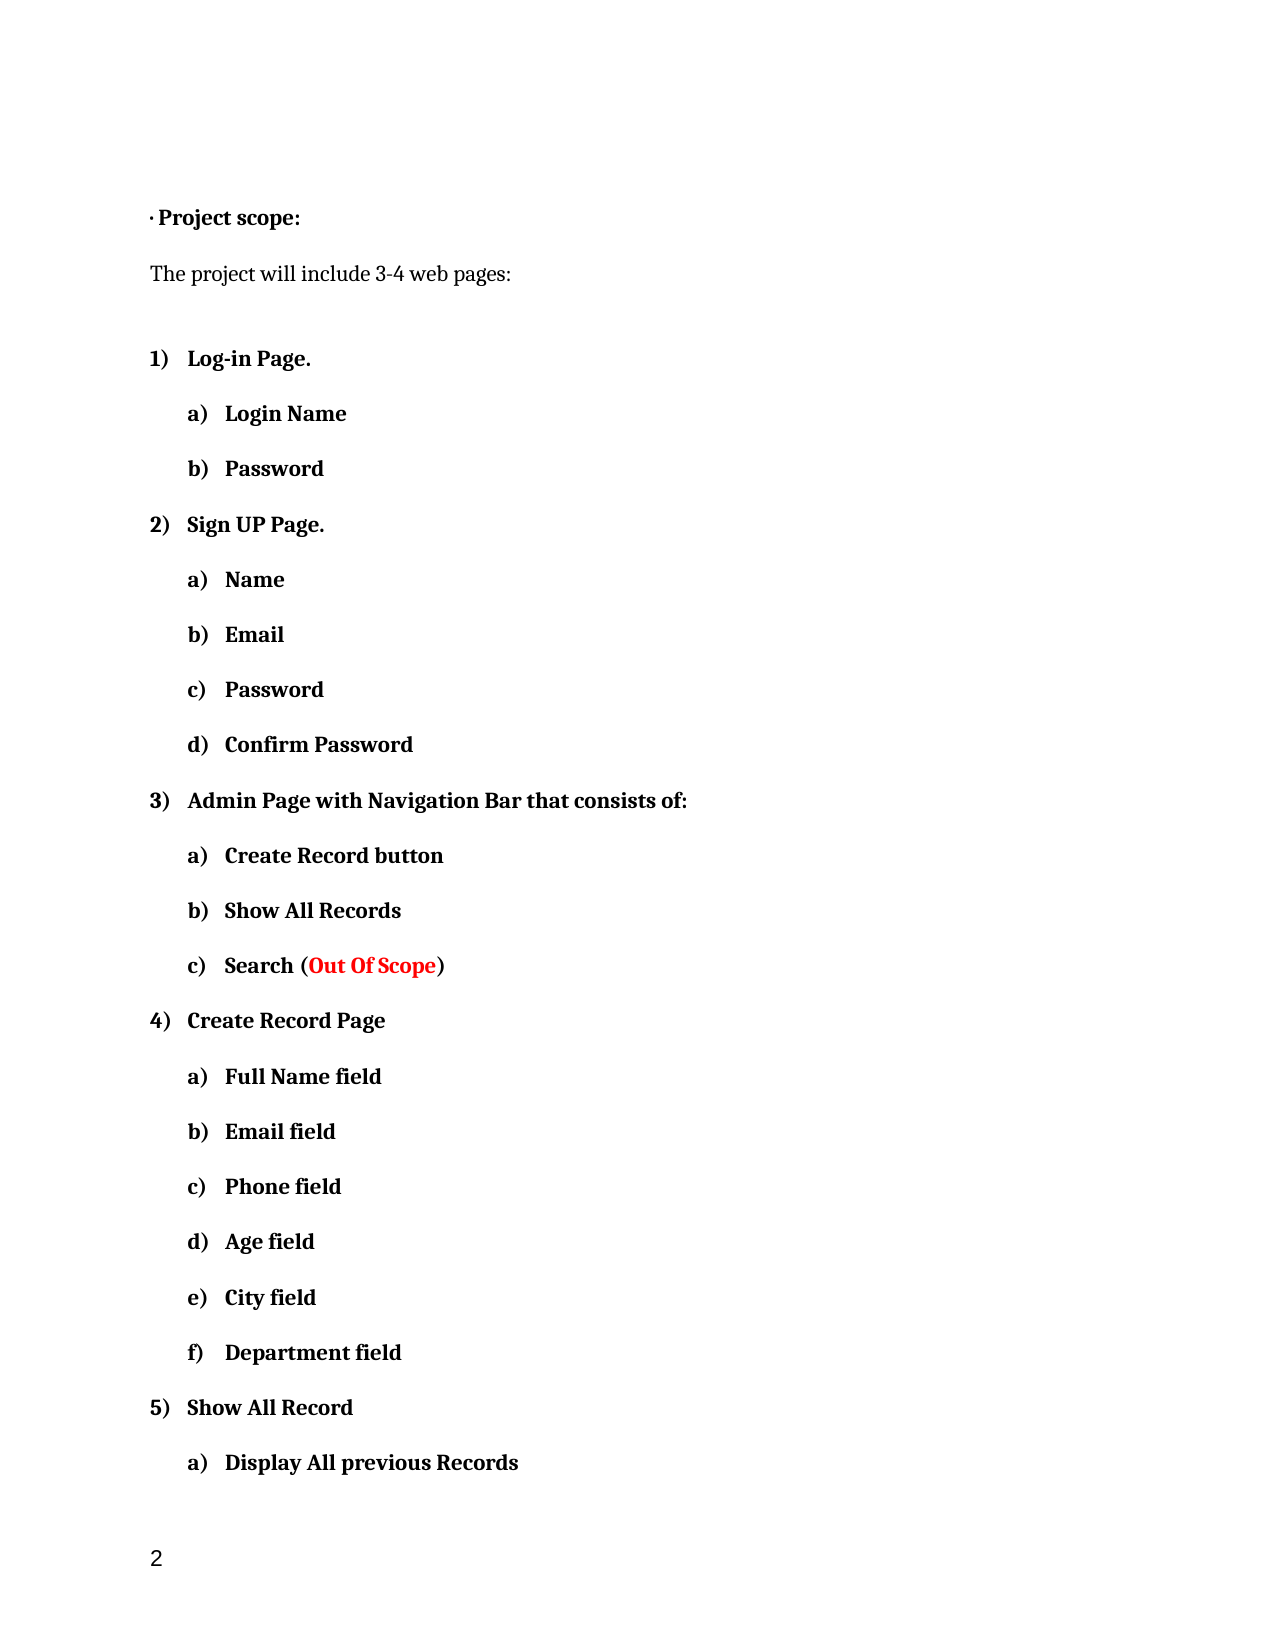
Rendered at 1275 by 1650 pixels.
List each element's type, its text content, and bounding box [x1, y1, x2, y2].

list Full Name field [187, 1063, 1125, 1090]
list Show All Record [150, 1395, 1125, 1421]
list Password [187, 456, 1125, 483]
list Name [187, 567, 1125, 593]
list Phone field [187, 1174, 1125, 1200]
list Search (Out Of Scope) [187, 953, 1125, 979]
list Age field [187, 1229, 1125, 1256]
list Password [187, 677, 1125, 703]
list City field [187, 1284, 1125, 1311]
text The project will include 3-4 web pages: [150, 260, 1125, 317]
list Email field [187, 1119, 1125, 1145]
text · Project scope: [150, 205, 1125, 232]
list Create Record Page [150, 1008, 1125, 1035]
list Show All Records [187, 898, 1125, 924]
list Admin Page with Navigation Bar that consists of: [150, 787, 1125, 814]
list Department field [187, 1339, 1125, 1366]
list Confirm Password [187, 732, 1125, 759]
list Email [187, 622, 1125, 648]
list Login Name [187, 401, 1125, 427]
list Sign UP Page. [150, 511, 1125, 538]
list Log-in Page. [150, 346, 1125, 372]
list Create Record button [187, 843, 1125, 869]
list Display All previous Records [187, 1450, 1125, 1476]
